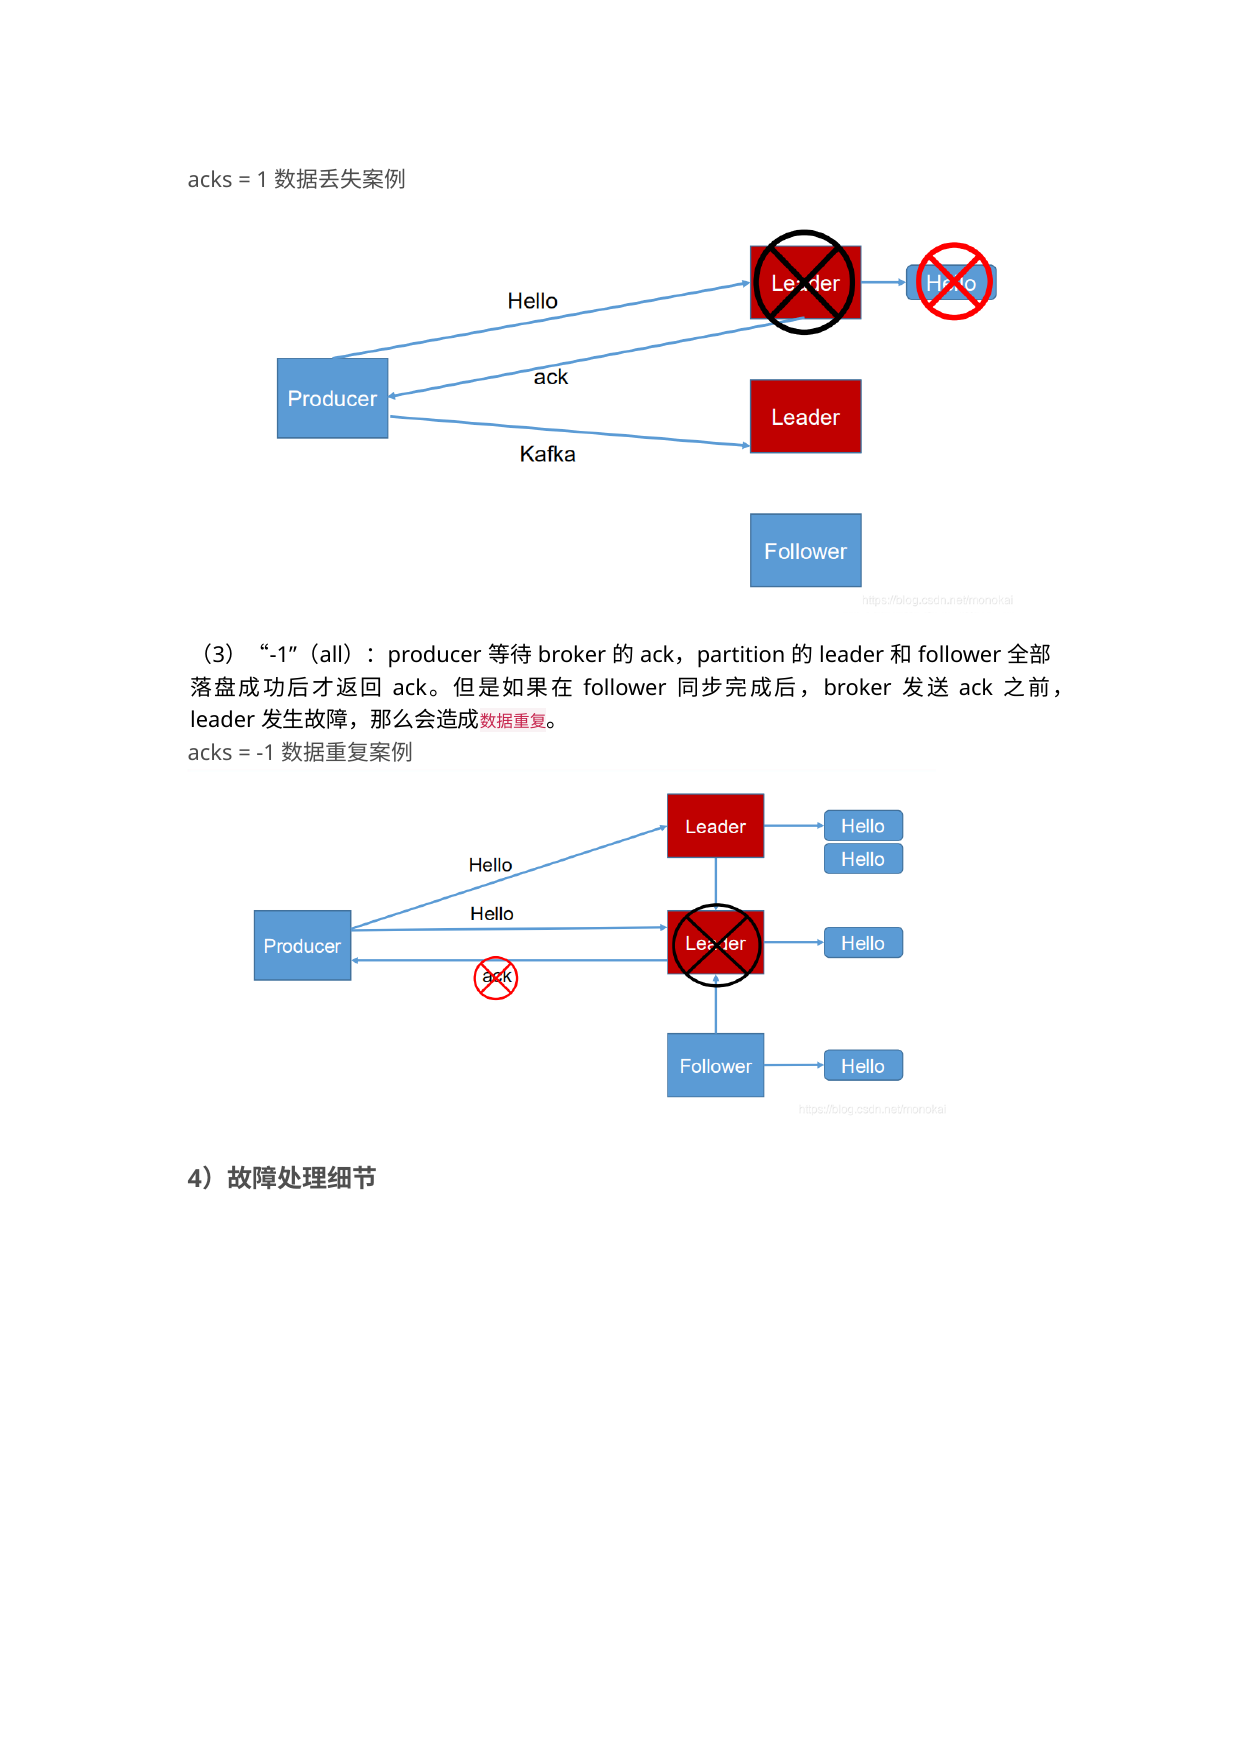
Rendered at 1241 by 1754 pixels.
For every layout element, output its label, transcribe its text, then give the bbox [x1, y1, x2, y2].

list （3）“-1”（all）：producer 等待 broker 的 ack，partition 的 leader 和 follower 全部落盘成功后才返回 ack。但是如果在 follower 同步完成后，broker 发送 ack 之前，leader 发生故障，那么会造成数据重复。 [190, 637, 1053, 734]
picture [187, 199, 1019, 613]
subtitle 4）故障处理细节 [187, 1144, 1053, 1209]
picture [187, 769, 952, 1122]
